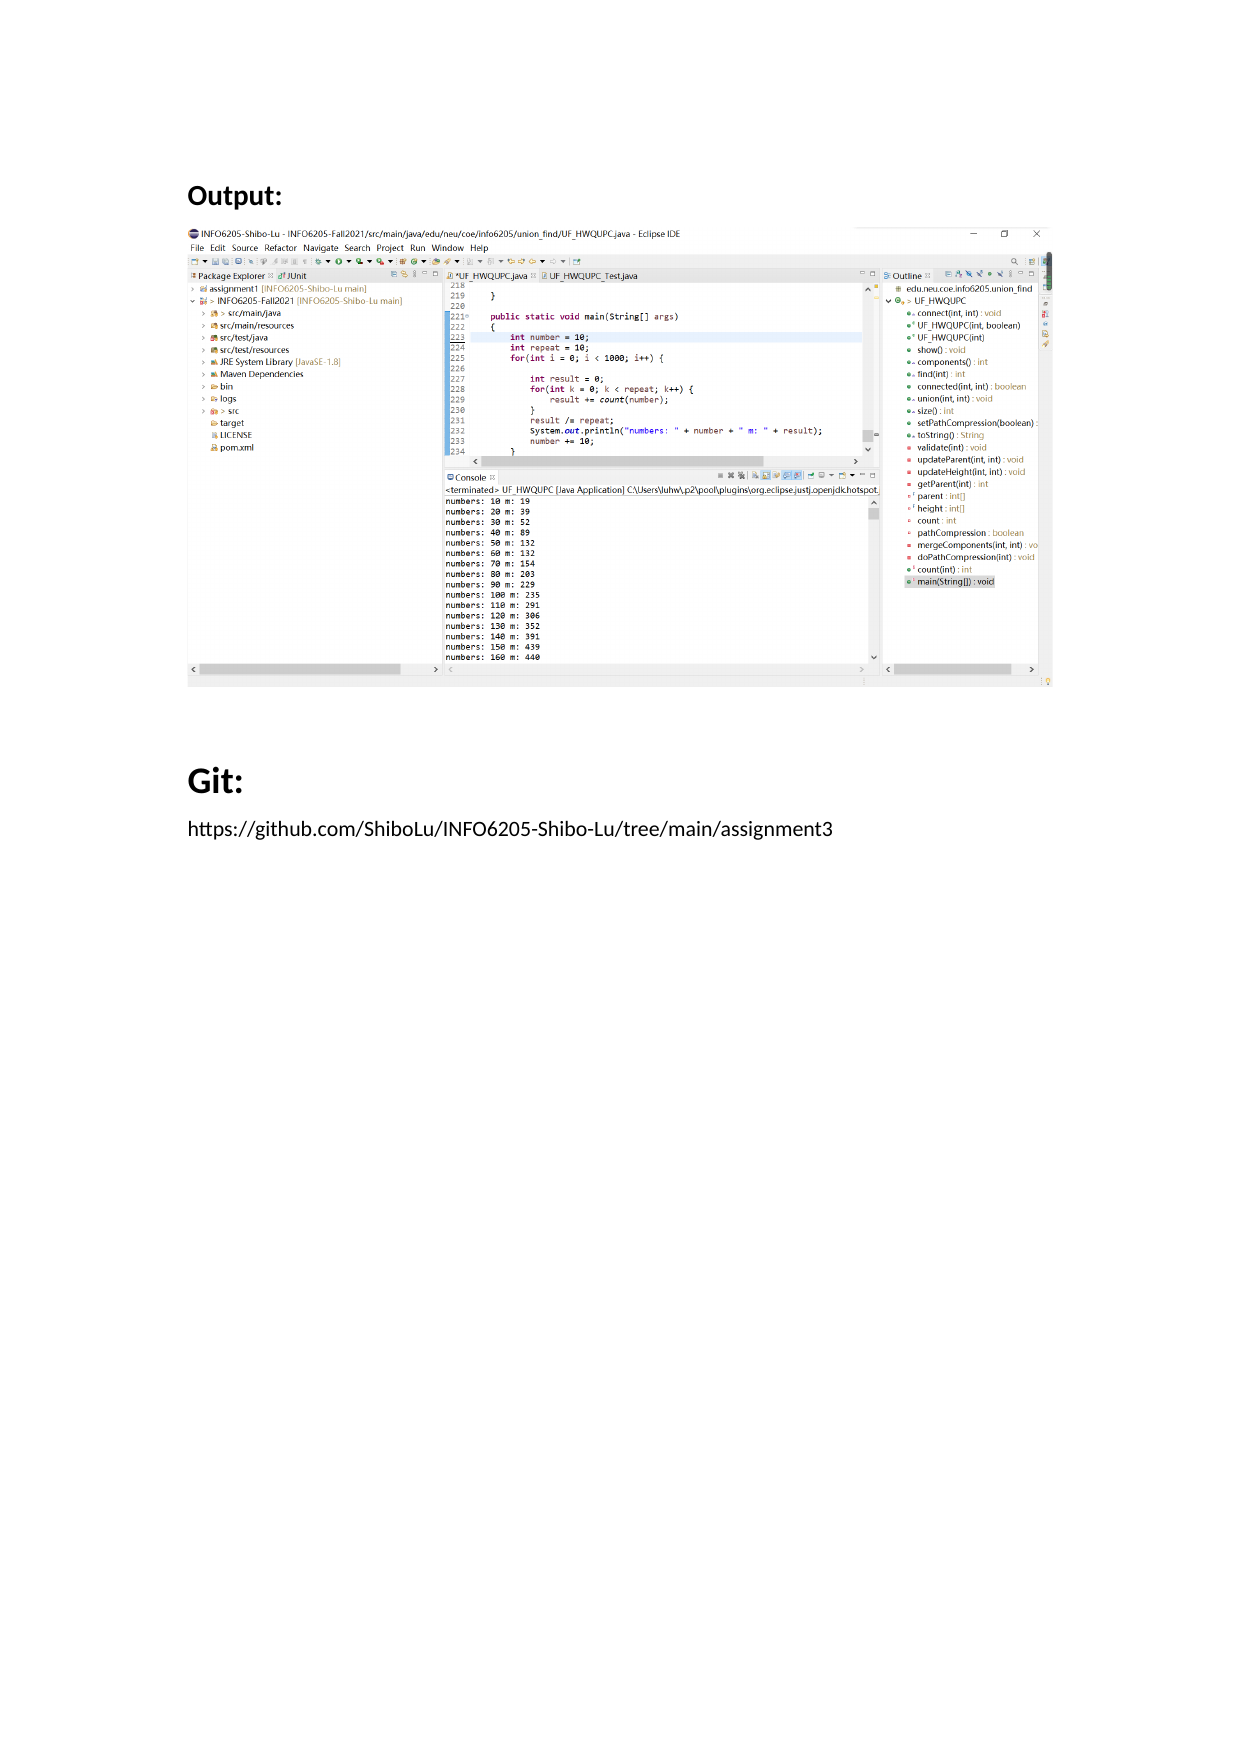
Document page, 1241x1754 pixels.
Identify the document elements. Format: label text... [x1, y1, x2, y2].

text Git: [187, 747, 1053, 812]
text https://github.com/ShiboLu/INFO6205-Shibo-Lu/tree/main/assignment3 [187, 812, 1053, 844]
picture [187, 227, 1053, 687]
text Output: [187, 162, 1053, 227]
